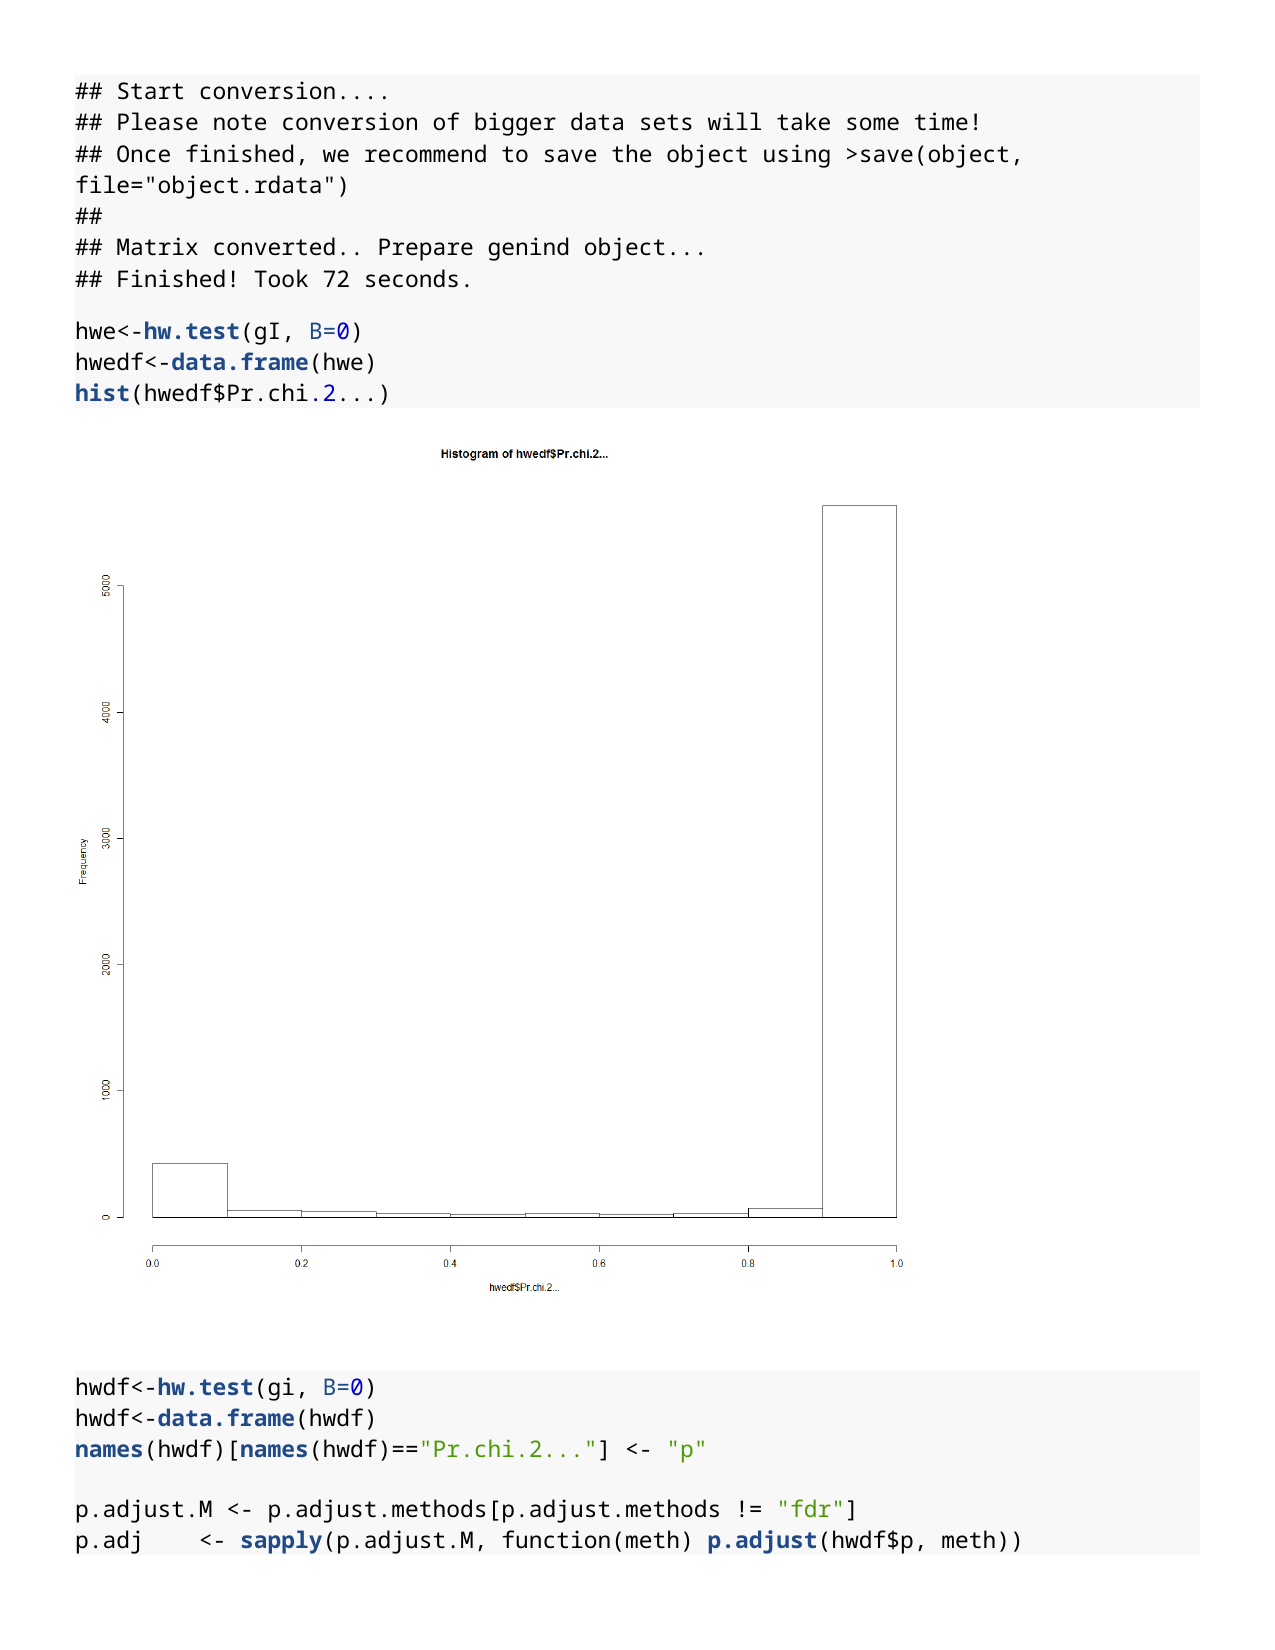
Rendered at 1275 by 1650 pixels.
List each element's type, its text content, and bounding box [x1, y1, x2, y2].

text ## Start conversion.... ## Please note conversion of bigger data sets will take some time! ## Once finished, we recommend to save the object using >save(object, file="object.rdata") ## ## Matrix converted.. Prepare genind object... ## Finished! Took 72 seconds. [75, 75, 1200, 294]
text hwe<-hw.test(gI, B=0) hwedf<-data.frame(hwe) hist(hwedf$Pr.chi.2...) [75, 314, 1200, 408]
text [75, 1370, 1200, 1555]
picture [75, 429, 951, 1305]
